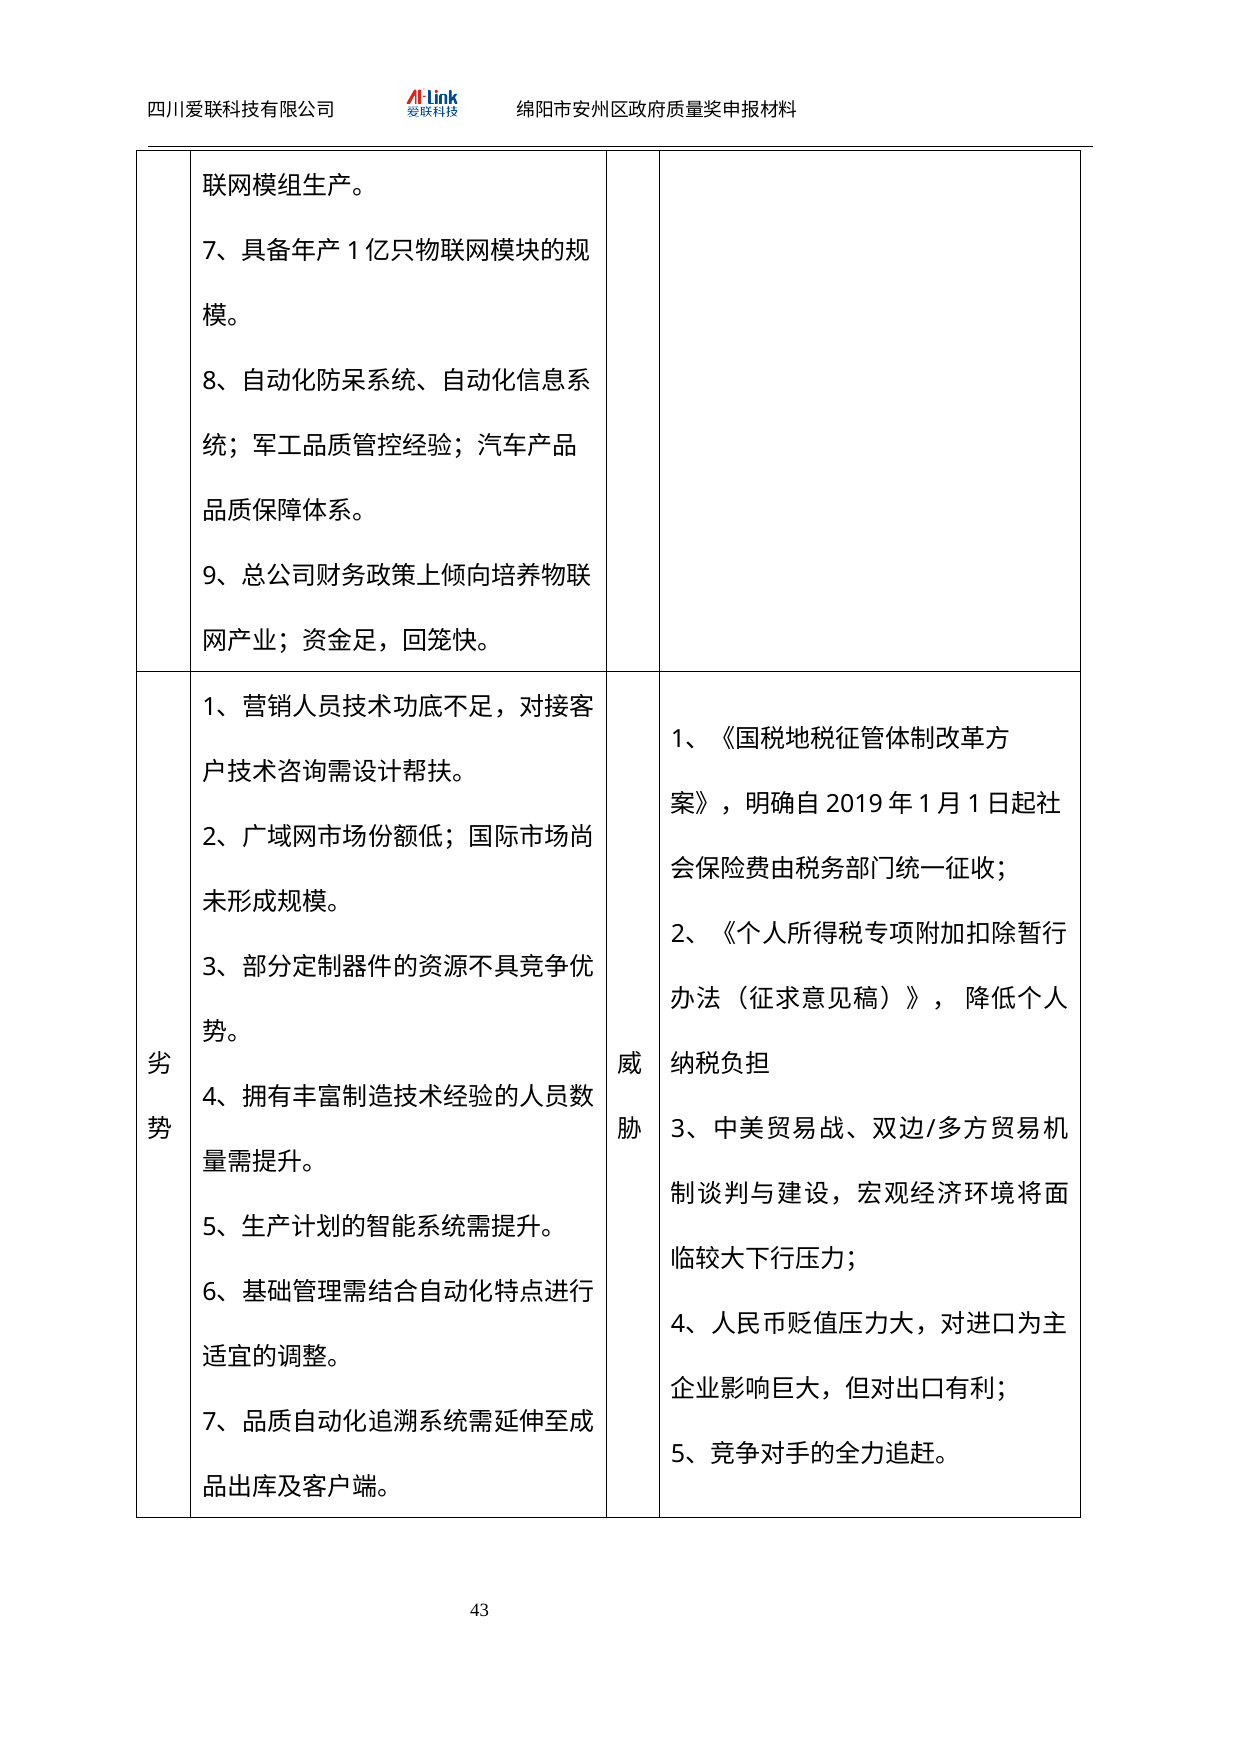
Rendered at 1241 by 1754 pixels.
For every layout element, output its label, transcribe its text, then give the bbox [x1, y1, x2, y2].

table_cell 1、《国税地税征管体制改革方案》，明确自2019年1月1日起社会保险费由税务部门统一征收； 2、《个人所得税专项附加扣除暂行办法（征求意见稿）》， 降低个人纳税负担 3、中美贸易战、双边/多方贸易机制谈判与建设，宏观经济环境将面临较大下行压力； 4、人民币贬值压力大，对进口为主企业影响巨大，但对出口有利； 5、竞争对手的全力追赶。 [660, 672, 1080, 1517]
table_cell 优势 [137, 151, 190, 671]
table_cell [660, 151, 1080, 671]
table_cell 机会 [607, 151, 659, 671]
table_cell 1、营销人员技术功底不足，对接客户技术咨询需设计帮扶。 2、广域网市场份额低；国际市场尚未形成规模。 3、部分定制器件的资源不具竞争优势。 4、拥有丰富制造技术经验的人员数量需提升。 5、生产计划的智能系统需提升。 6、基础管理需结合自动化特点进行适宜的调整。 7、品质自动化追溯系统需延伸至成品出库及客户端。 [191, 672, 606, 1517]
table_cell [191, 151, 606, 671]
picture [406, 88, 458, 117]
table_cell 劣势 [137, 672, 190, 1517]
table_cell 威胁 [607, 672, 659, 1517]
